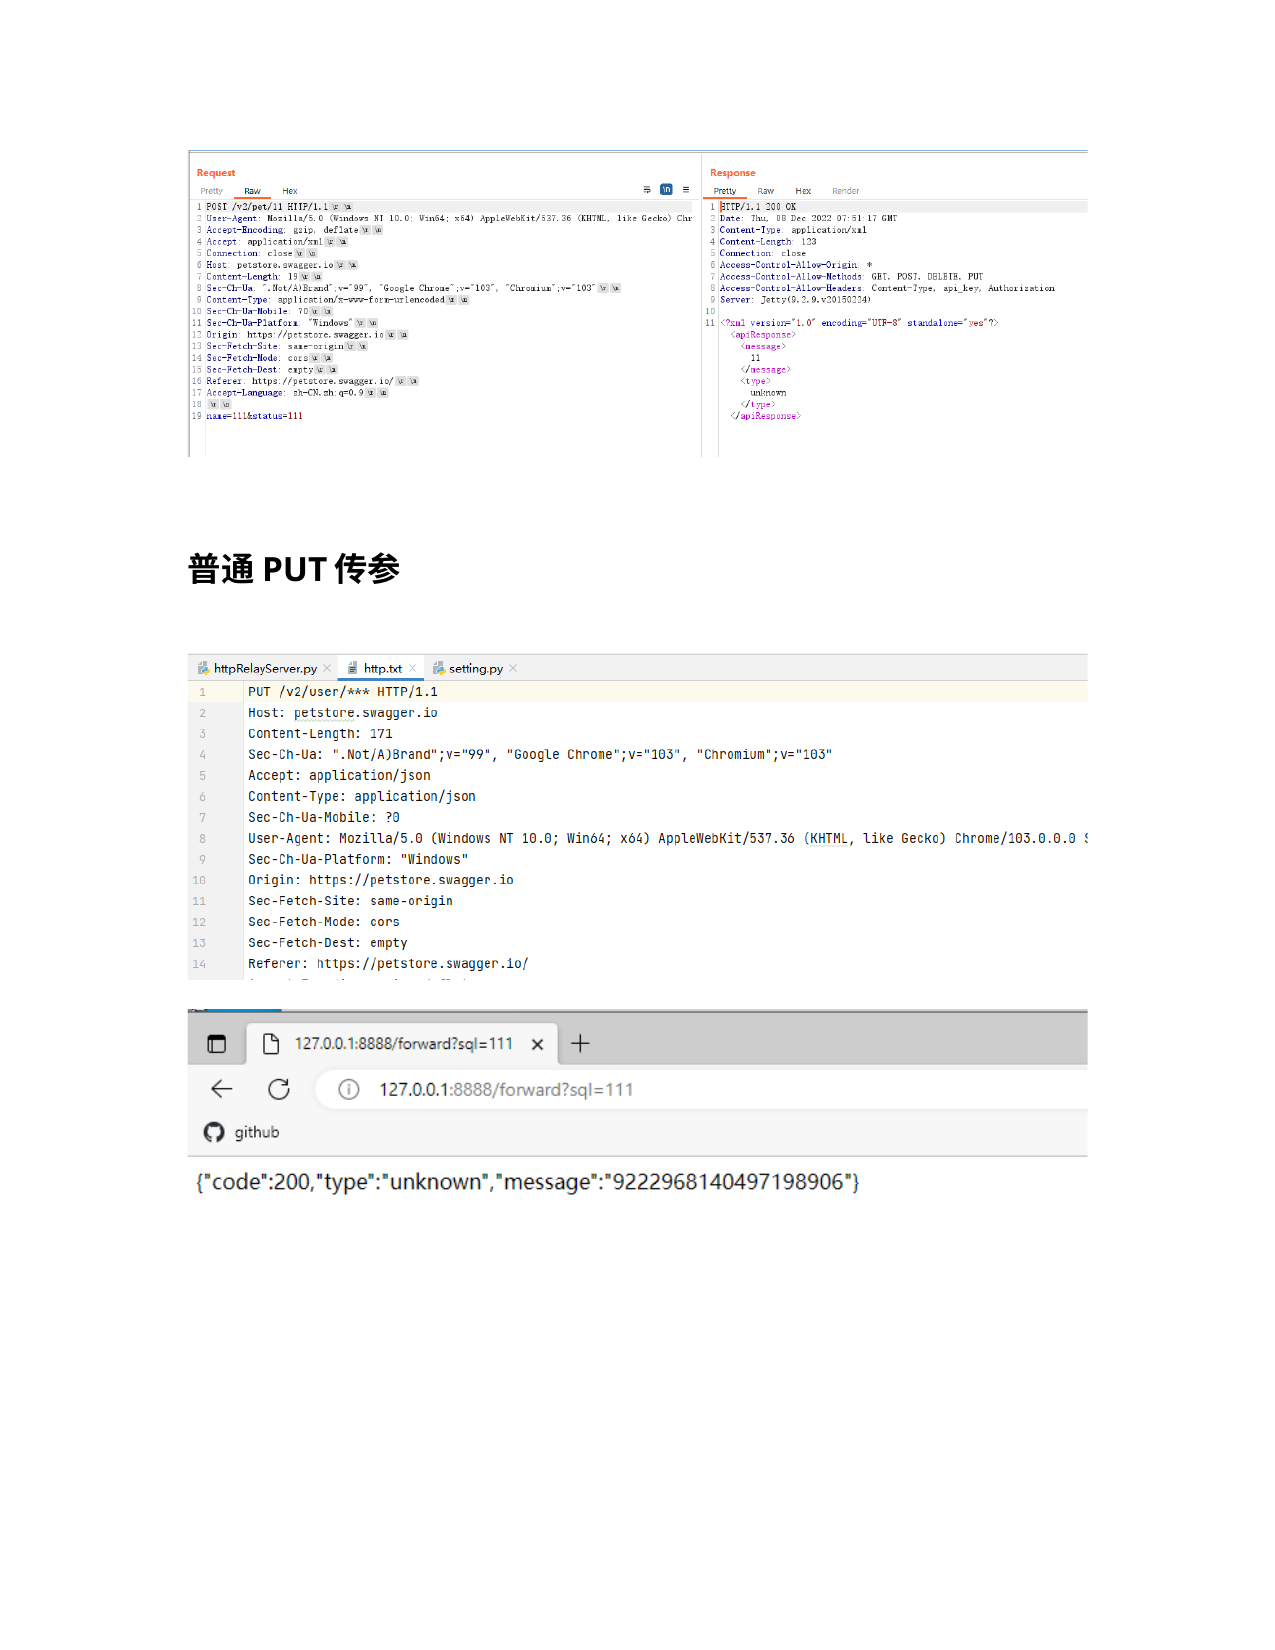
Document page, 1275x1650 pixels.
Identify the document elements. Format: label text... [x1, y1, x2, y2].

subtitle 普通 PUT传参 [187, 543, 1087, 591]
picture [187, 150, 1088, 457]
picture [187, 1009, 1088, 1292]
picture [187, 653, 1088, 980]
